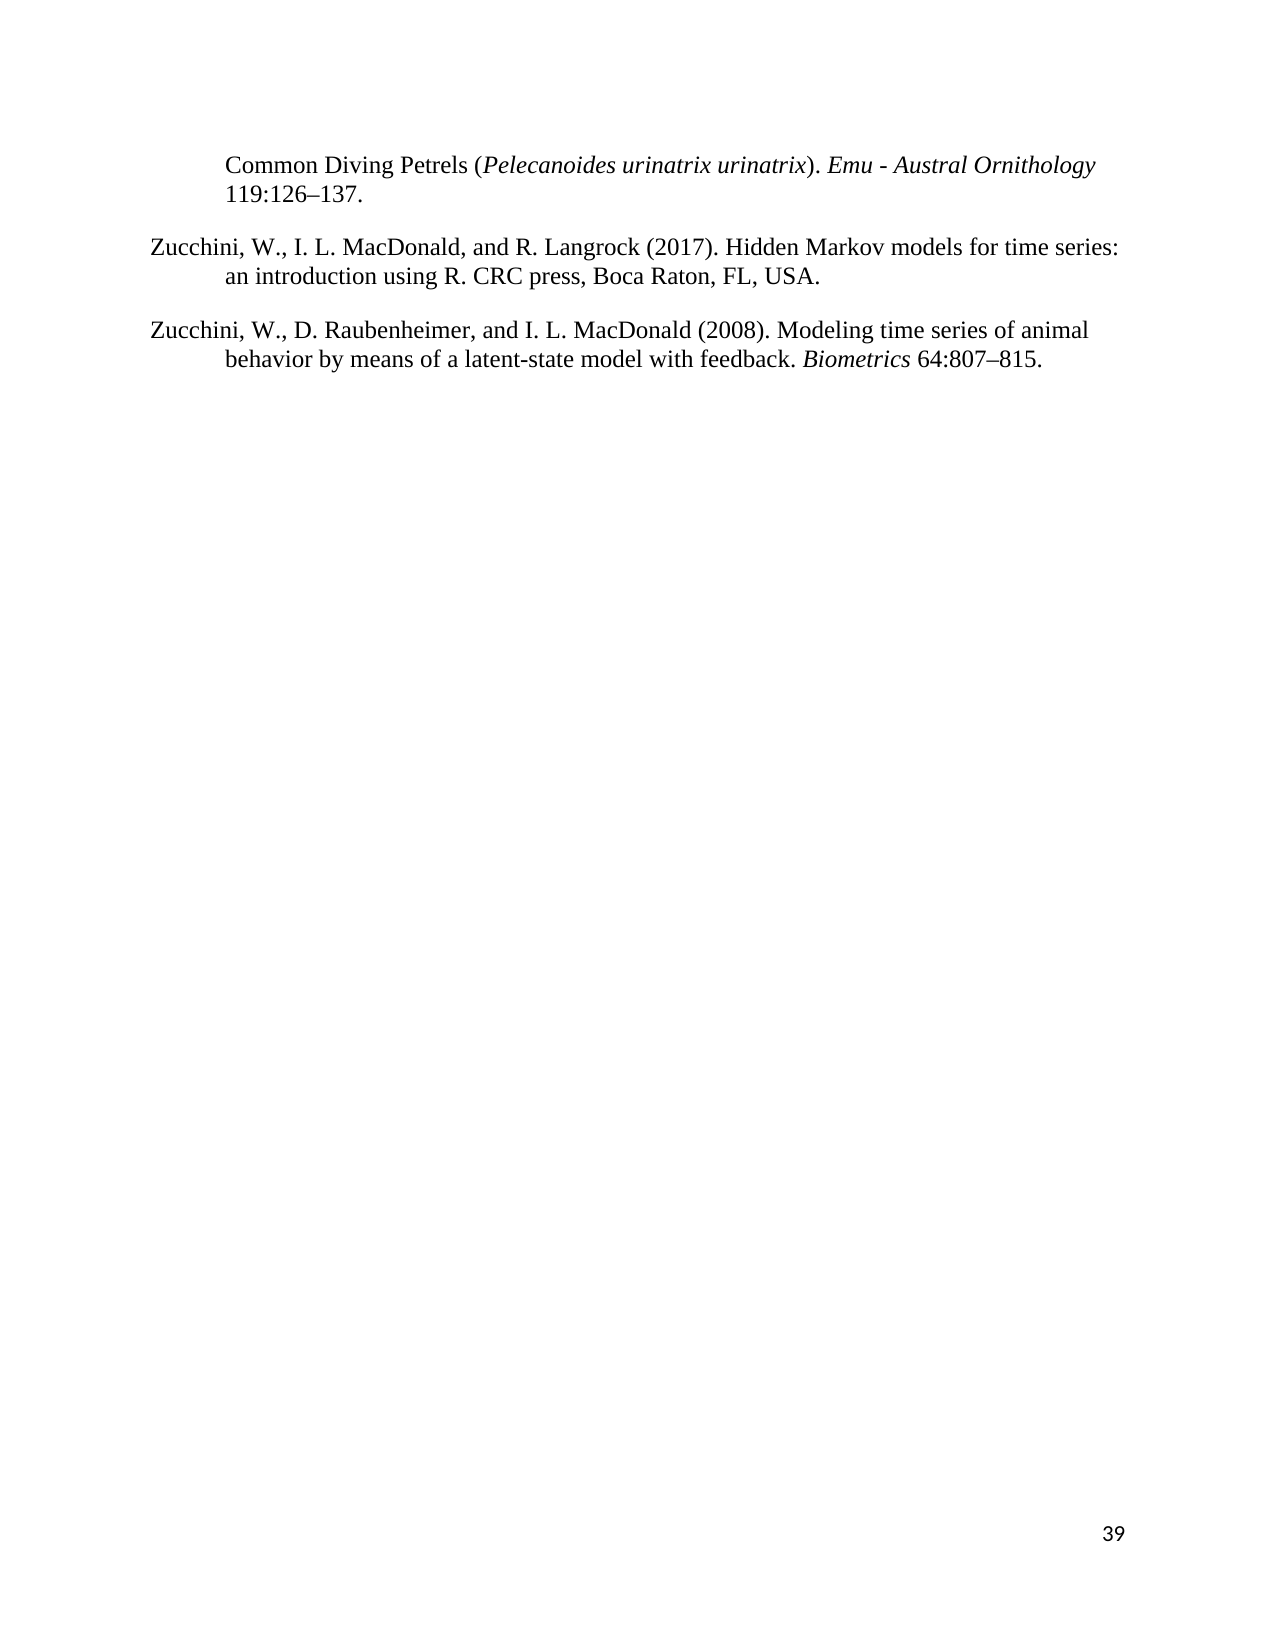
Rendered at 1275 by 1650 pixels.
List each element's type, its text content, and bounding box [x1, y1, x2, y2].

text Zucchini, W., D. Raubenheimer, and I. L. MacDonald (2008). Modeling time series of animal behavior by means of a latent‐state model with feedback. Biometrics 64:807–815. [150, 315, 1125, 372]
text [150, 150, 1125, 207]
text Zucchini, W., I. L. MacDonald, and R. Langrock (2017). Hidden Markov models for time series: an introduction using R. CRC press, Boca Raton, FL, USA. [150, 232, 1125, 290]
